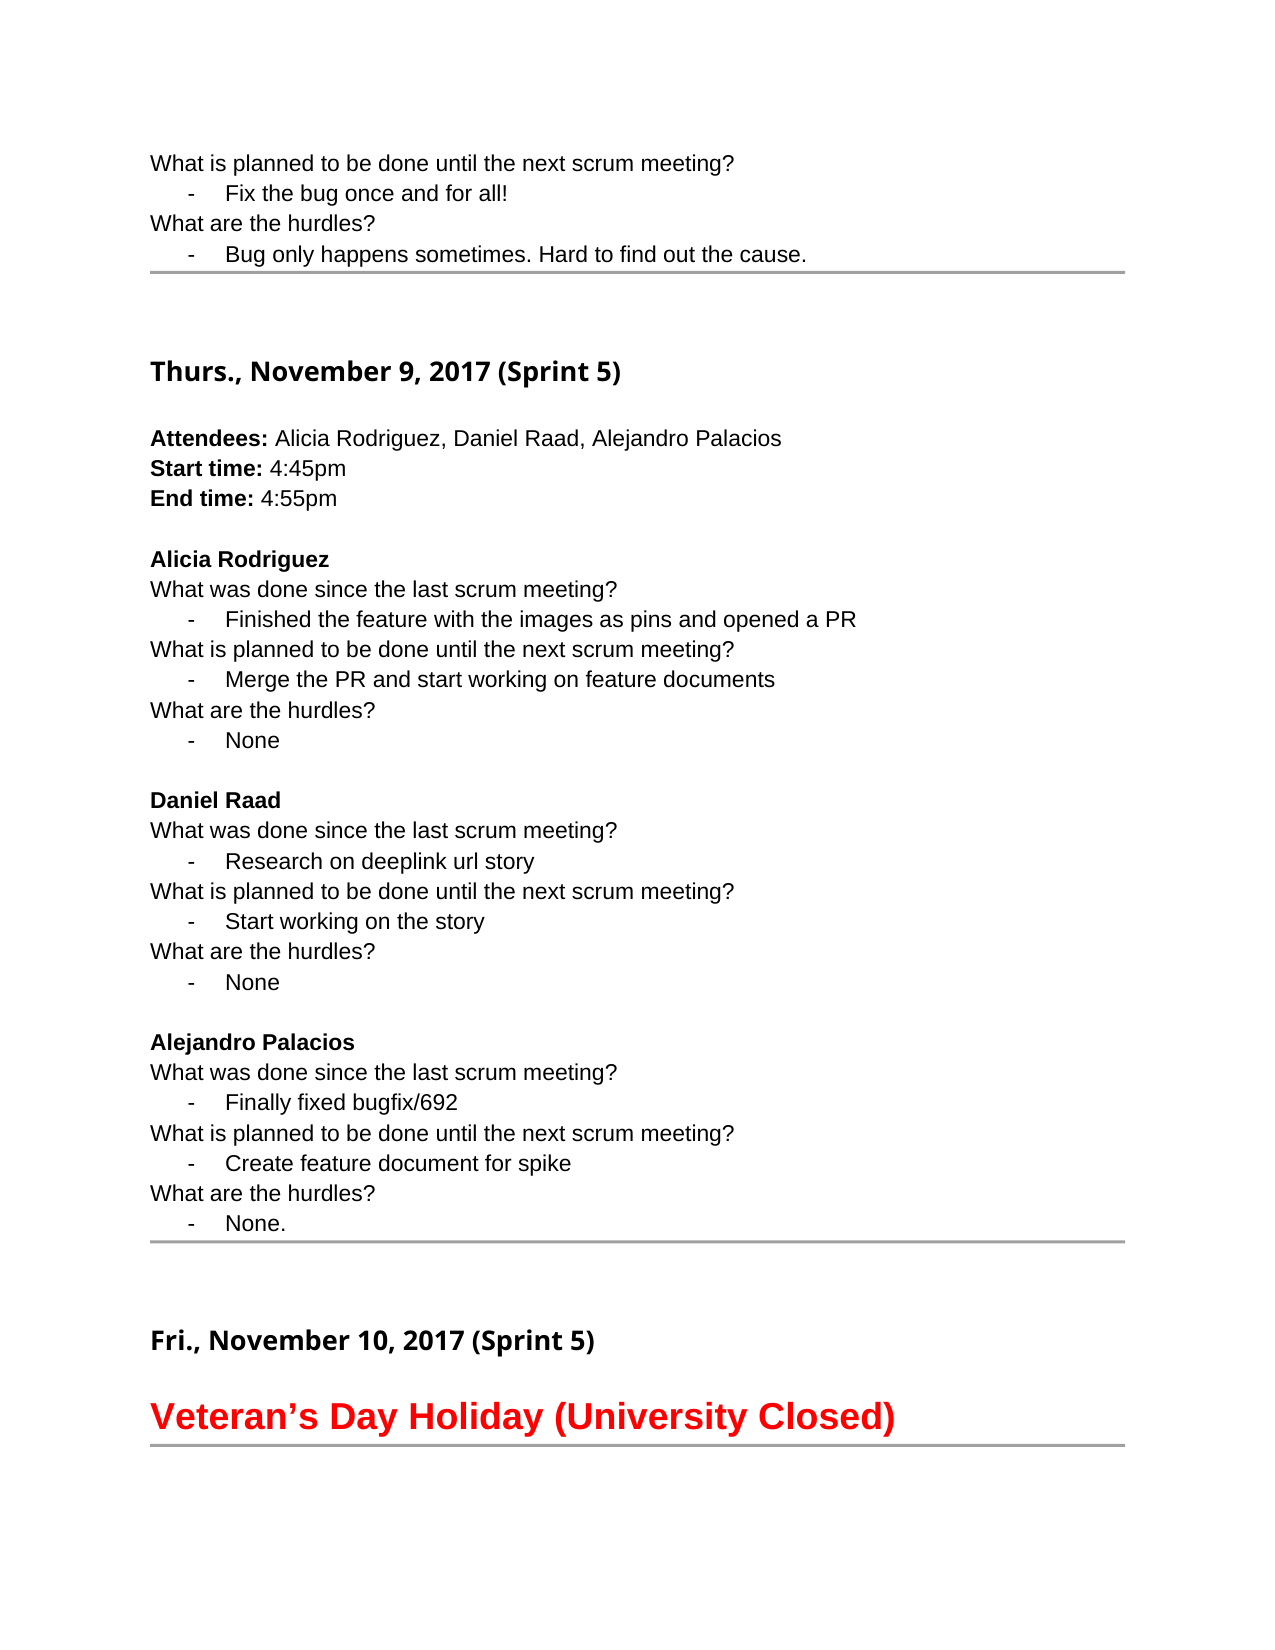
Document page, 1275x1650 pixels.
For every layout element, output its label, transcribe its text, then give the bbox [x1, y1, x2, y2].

text Attendees: Alicia Rodriguez, Daniel Raad, Alejandro Palacios [150, 425, 1125, 451]
text What are the hurdles? [150, 1180, 1125, 1206]
text What was done since the last scrum meeting? [150, 817, 1125, 844]
list Bug only happens sometimes. Hard to find out the cause. [187, 241, 1125, 267]
list Merge the PR and start working on feature documents [187, 666, 1125, 693]
list None [187, 968, 1125, 995]
list Fix the bug once and for all! [187, 180, 1125, 207]
text Veteran’s Day Holiday (University Closed) [150, 1394, 1125, 1437]
list Start working on the story [187, 908, 1125, 934]
list None [187, 727, 1125, 753]
text End time: 4:55pm [150, 485, 1125, 511]
text Alicia Rodriguez [150, 546, 1125, 572]
list Finally fixed bugfix/692 [187, 1089, 1125, 1116]
text What was done since the last scrum meeting? [150, 1059, 1125, 1085]
text What is planned to be done until the next scrum meeting? [150, 1119, 1125, 1146]
subtitle Thurs., November 9, 2017 (Sprint 5) [150, 352, 1125, 389]
text What are the hurdles? [150, 210, 1125, 237]
text What is planned to be done until the next scrum meeting? [150, 150, 1125, 176]
list None. [187, 1210, 1125, 1236]
text Start time: 4:45pm [150, 455, 1125, 481]
text What are the hurdles? [150, 697, 1125, 723]
text What was done since the last scrum meeting? [150, 576, 1125, 602]
list Create feature document for spike [187, 1150, 1125, 1176]
text What is planned to be done until the next scrum meeting? [150, 636, 1125, 662]
text What are the hurdles? [150, 938, 1125, 964]
text Alejandro Palacios [150, 1029, 1125, 1055]
text What is planned to be done until the next scrum meeting? [150, 878, 1125, 904]
text Daniel Raad [150, 787, 1125, 813]
list Research on deeplink url story [187, 848, 1125, 874]
subtitle Fri., November 10, 2017 (Sprint 5) [150, 1322, 1125, 1358]
list Finished the feature with the images as pins and opened a PR [187, 606, 1125, 632]
